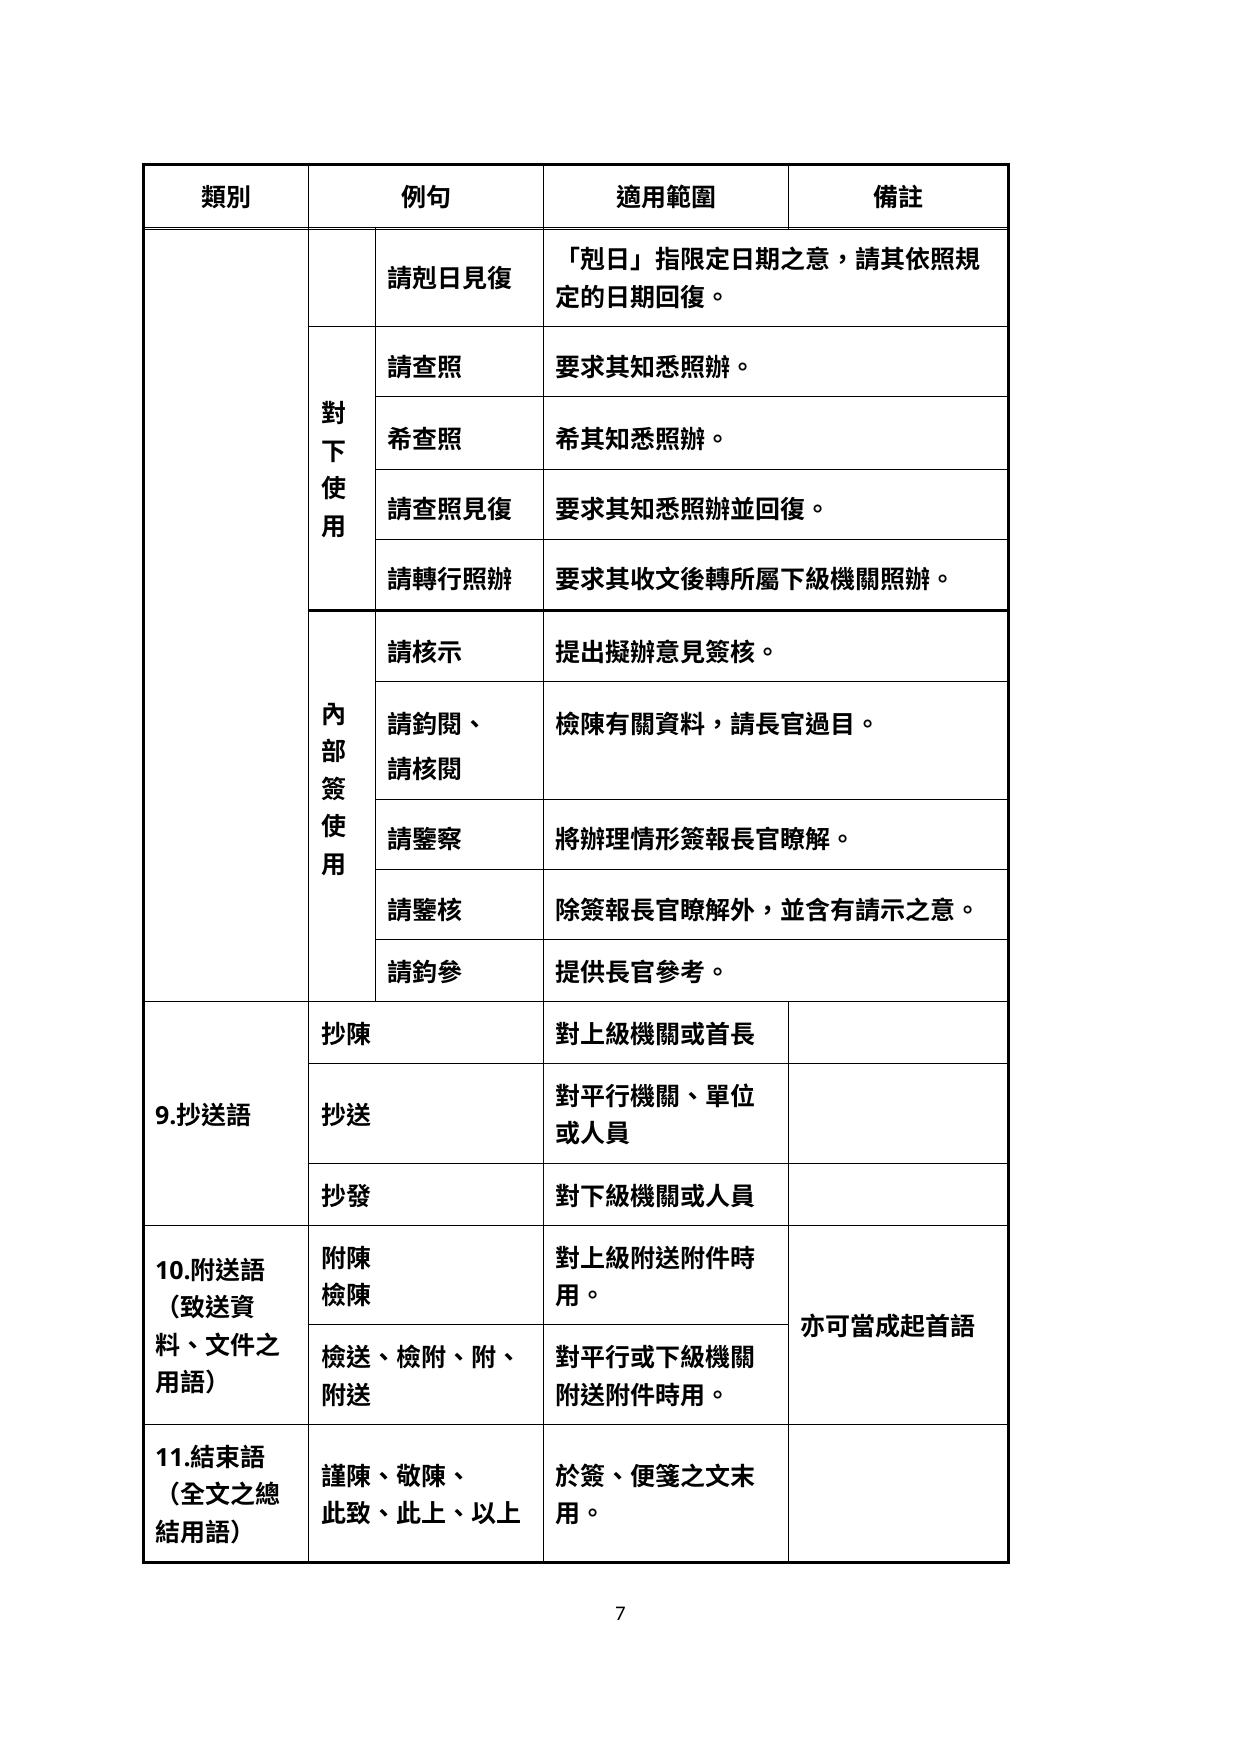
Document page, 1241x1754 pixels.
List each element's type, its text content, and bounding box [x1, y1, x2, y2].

table_cell 提供長官參考。 [544, 940, 1007, 1001]
table_cell 提出擬辦意見簽核。 [544, 612, 1007, 681]
table_cell 於簽、便箋之文末用。 [544, 1425, 788, 1561]
table_cell 亦可當成起首語 [789, 1226, 1007, 1424]
table_cell 請剋日見復 [376, 230, 543, 326]
table_header 適用範圍 [544, 166, 788, 227]
table_cell 請鈞閱、 請核閱 [376, 682, 543, 798]
table_cell 11.結束語 （全文之總結用語） [145, 1425, 308, 1561]
table_cell 請查照見復 [376, 470, 543, 538]
table_cell 對上級附送附件時用。 [544, 1226, 788, 1324]
table_cell 請轉行照辦 [376, 540, 543, 609]
table_cell 檢陳有關資料，請長官過目。 [544, 682, 1007, 798]
table_cell 請鑒核 [376, 870, 543, 939]
table_cell 請鈞參 [376, 940, 543, 1001]
table_cell 對下級機關或人員 [544, 1164, 788, 1224]
table_cell 請核示 [376, 612, 543, 681]
table_cell [789, 1425, 1007, 1561]
table_cell 「剋日」指限定日期之意，請其依照規定的日期回復。 [544, 230, 1007, 326]
table_cell 檢送、檢附、附、 附送 [309, 1325, 543, 1424]
table_cell 要求其知悉照辦並回復。 [544, 470, 1007, 538]
table_cell 附陳 檢陳 [309, 1226, 543, 1324]
table_cell 希其知悉照辦。 [544, 397, 1007, 468]
table_cell 對下使用 [309, 327, 375, 609]
table_cell 抄發 [309, 1164, 543, 1224]
table_cell 抄陳 [309, 1002, 543, 1063]
table_cell 要求其知悉照辦。 [544, 327, 1007, 396]
table_cell 除簽報長官瞭解外，並含有請示之意。 [544, 870, 1007, 939]
table_cell 10.附送語 （致送資料、文件之用語） [145, 1226, 308, 1424]
table_cell 對平行或下級機關附送附件時用。 [544, 1325, 788, 1424]
table_cell 謹陳、敬陳、 此致、此上、以上 [309, 1425, 543, 1561]
table_cell 請查照 [376, 327, 543, 396]
table_cell 對上級機關或首長 [544, 1002, 788, 1063]
table_cell 內部簽使用 [309, 612, 375, 1001]
table_cell [789, 1164, 1007, 1224]
table_cell 9.抄送語 [145, 1002, 308, 1224]
table_cell 將辦理情形簽報長官瞭解。 [544, 800, 1007, 869]
table_cell [789, 1064, 1007, 1162]
table_cell 對平行機關、單位或人員 [544, 1064, 788, 1162]
table_cell 要求其收文後轉所屬下級機關照辦。 [544, 540, 1007, 609]
table_header 例句 [309, 166, 543, 227]
table_cell 希查照 [376, 397, 543, 468]
table_cell 抄送 [309, 1064, 543, 1162]
table_cell [789, 1002, 1007, 1063]
table_cell 請鑒察 [376, 800, 543, 869]
table_header 類別 [145, 166, 308, 227]
table_header 備註 [789, 166, 1007, 227]
